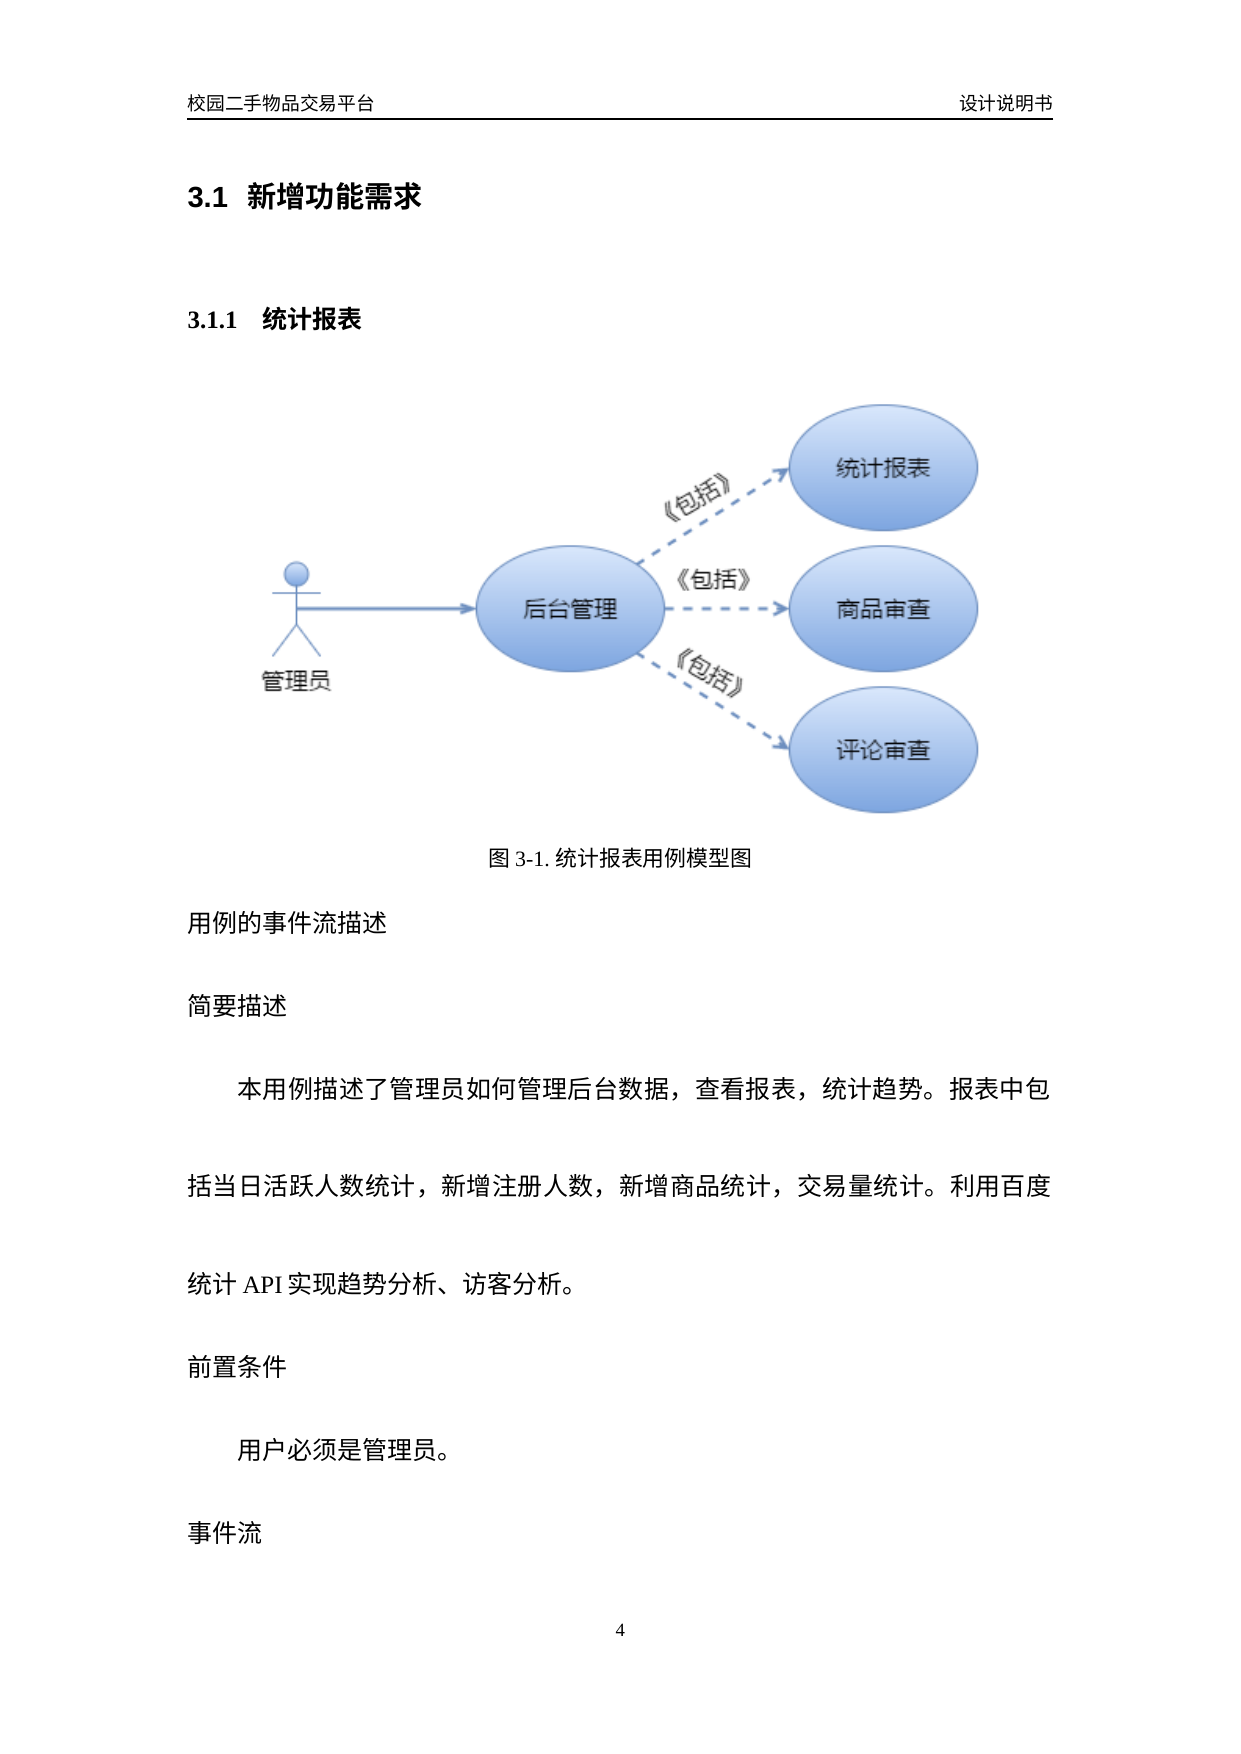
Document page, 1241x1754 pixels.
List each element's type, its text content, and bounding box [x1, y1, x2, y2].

text 事件流 [187, 1499, 1053, 1564]
text 用户必须是管理员。 [187, 1416, 1053, 1481]
text 本用例描述了管理员如何管理后台数据，查看报表，统计趋势。报表中包括当日活跃人数统计，新增注册人数，新增商品统计，交易量统计。利用百度统计API实现趋势分析、访客分析。 [187, 1055, 1053, 1315]
subtitle 统计报表 [187, 285, 1053, 350]
subtitle 新增功能需求 [187, 162, 1053, 227]
text 用例的事件流描述 [187, 889, 1053, 954]
text 前置条件 [187, 1333, 1053, 1398]
text 简要描述 [187, 972, 1053, 1037]
text 图 3-1. 统计报表用例模型图 [187, 840, 1053, 873]
